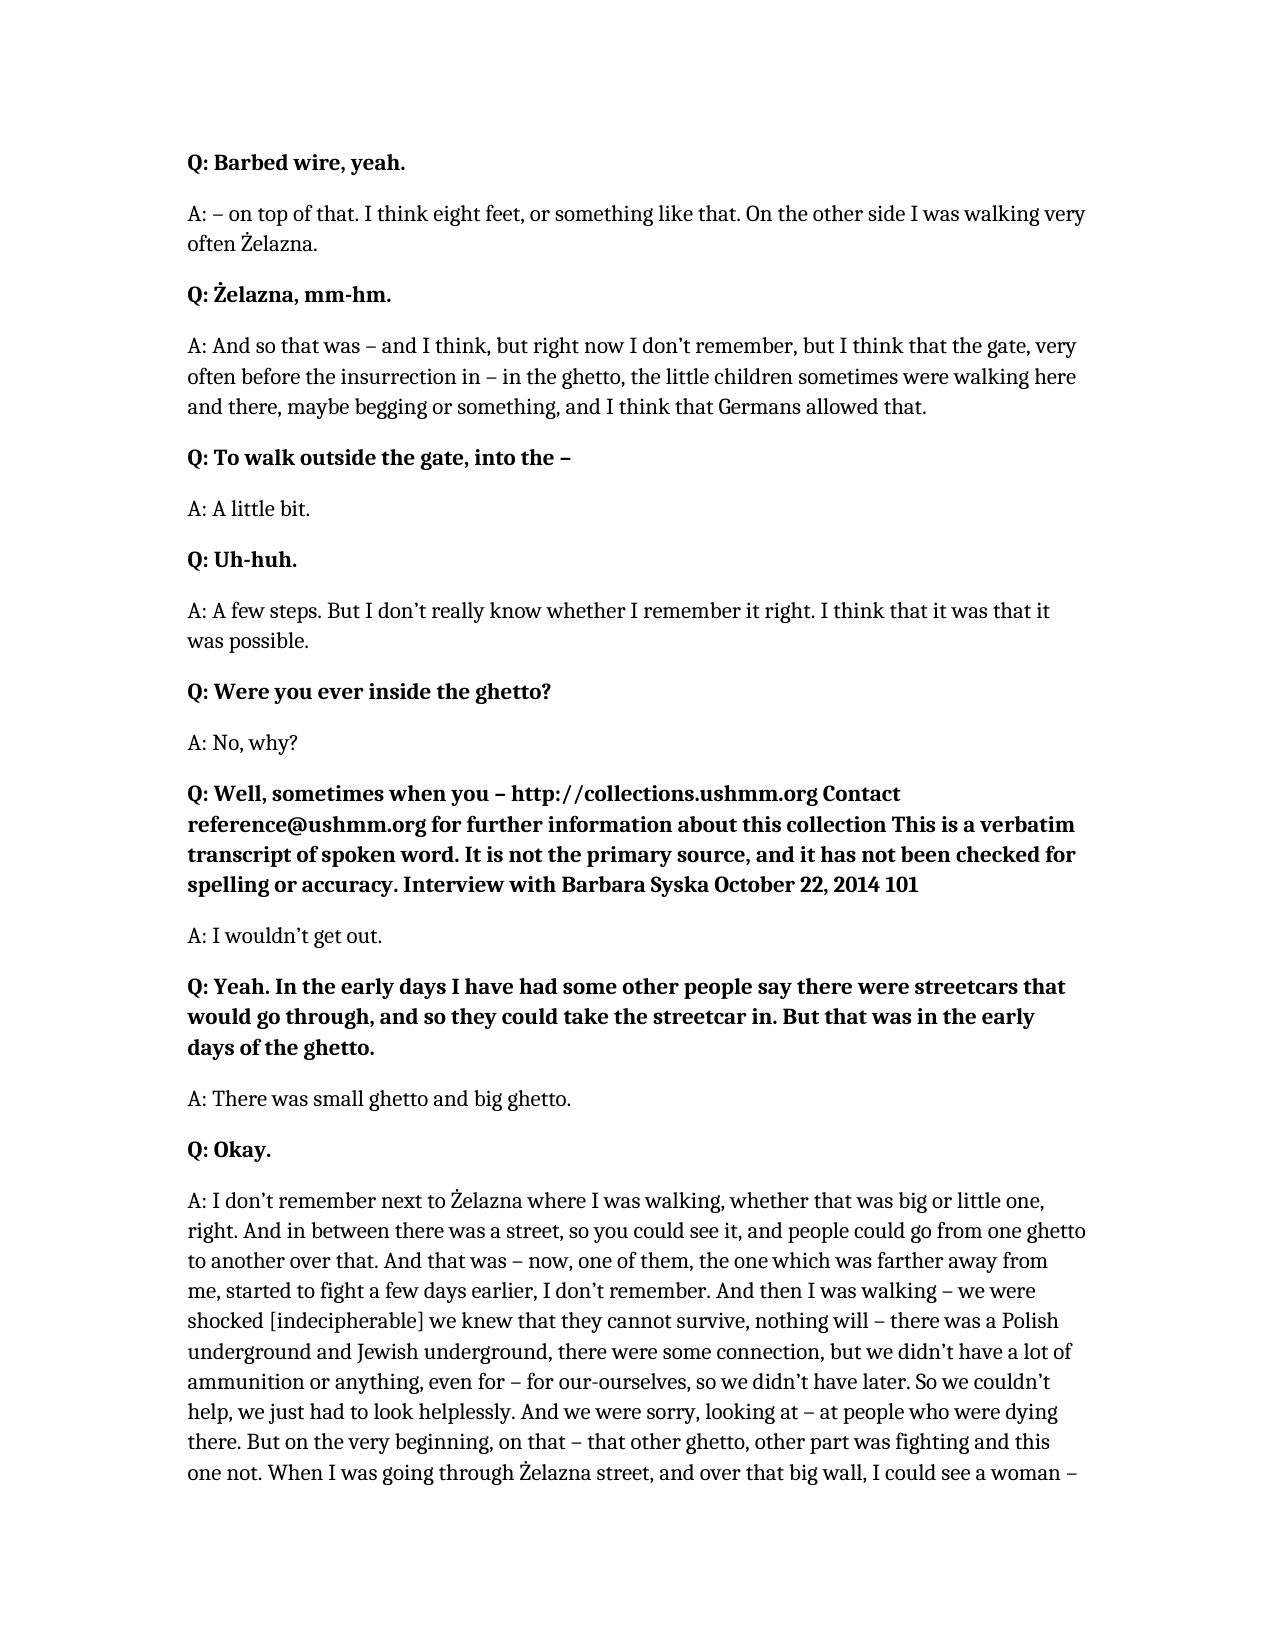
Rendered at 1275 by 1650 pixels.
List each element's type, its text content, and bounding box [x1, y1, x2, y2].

text A: – on top of that. I think eight feet, or something like that. On the other side I was walking very often Żelazna. [187, 201, 1087, 258]
text Q: Well, sometimes when you – http://collections.ushmm.org Contact reference@ushmm.org for further information about this collection This is a verbatim transcript of spoken word. It is not the primary source, and it has not been checked for spelling or accuracy. Interview with Barbara Syska October 22, 2014 101 [187, 781, 1087, 898]
text A: And so that was – and I think, but right now I don’t remember, but I think that the gate, very often before the insurrection in – in the ghetto, the little children sometimes were walking here and there, maybe begging or something, and I think that Germans allowed that. [187, 333, 1087, 420]
text Q: Żelazna, mm-hm. [187, 282, 1087, 309]
text Q: Yeah. In the early days I have had some other people say there were streetcars that would go through, and so they could take the streetcar in. But that was in the early days of the ghetto. [187, 974, 1087, 1061]
text A: I wouldn’t get out. [187, 923, 1087, 949]
text A: A little bit. [187, 496, 1087, 522]
text Q: Uh-huh. [187, 547, 1087, 573]
text Q: Okay. [187, 1136, 1087, 1163]
text Q: Barbed wire, yeah. [187, 150, 1087, 176]
text Q: Were you ever inside the ghetto? [187, 679, 1087, 706]
text A: A few steps. But I don’t really know whether I remember it right. I think that it was that it was possible. [187, 598, 1087, 654]
text A: There was small ghetto and big ghetto. [187, 1085, 1087, 1112]
text Q: To walk outside the gate, into the – [187, 445, 1087, 471]
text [187, 1187, 1087, 1486]
text A: No, why? [187, 730, 1087, 757]
